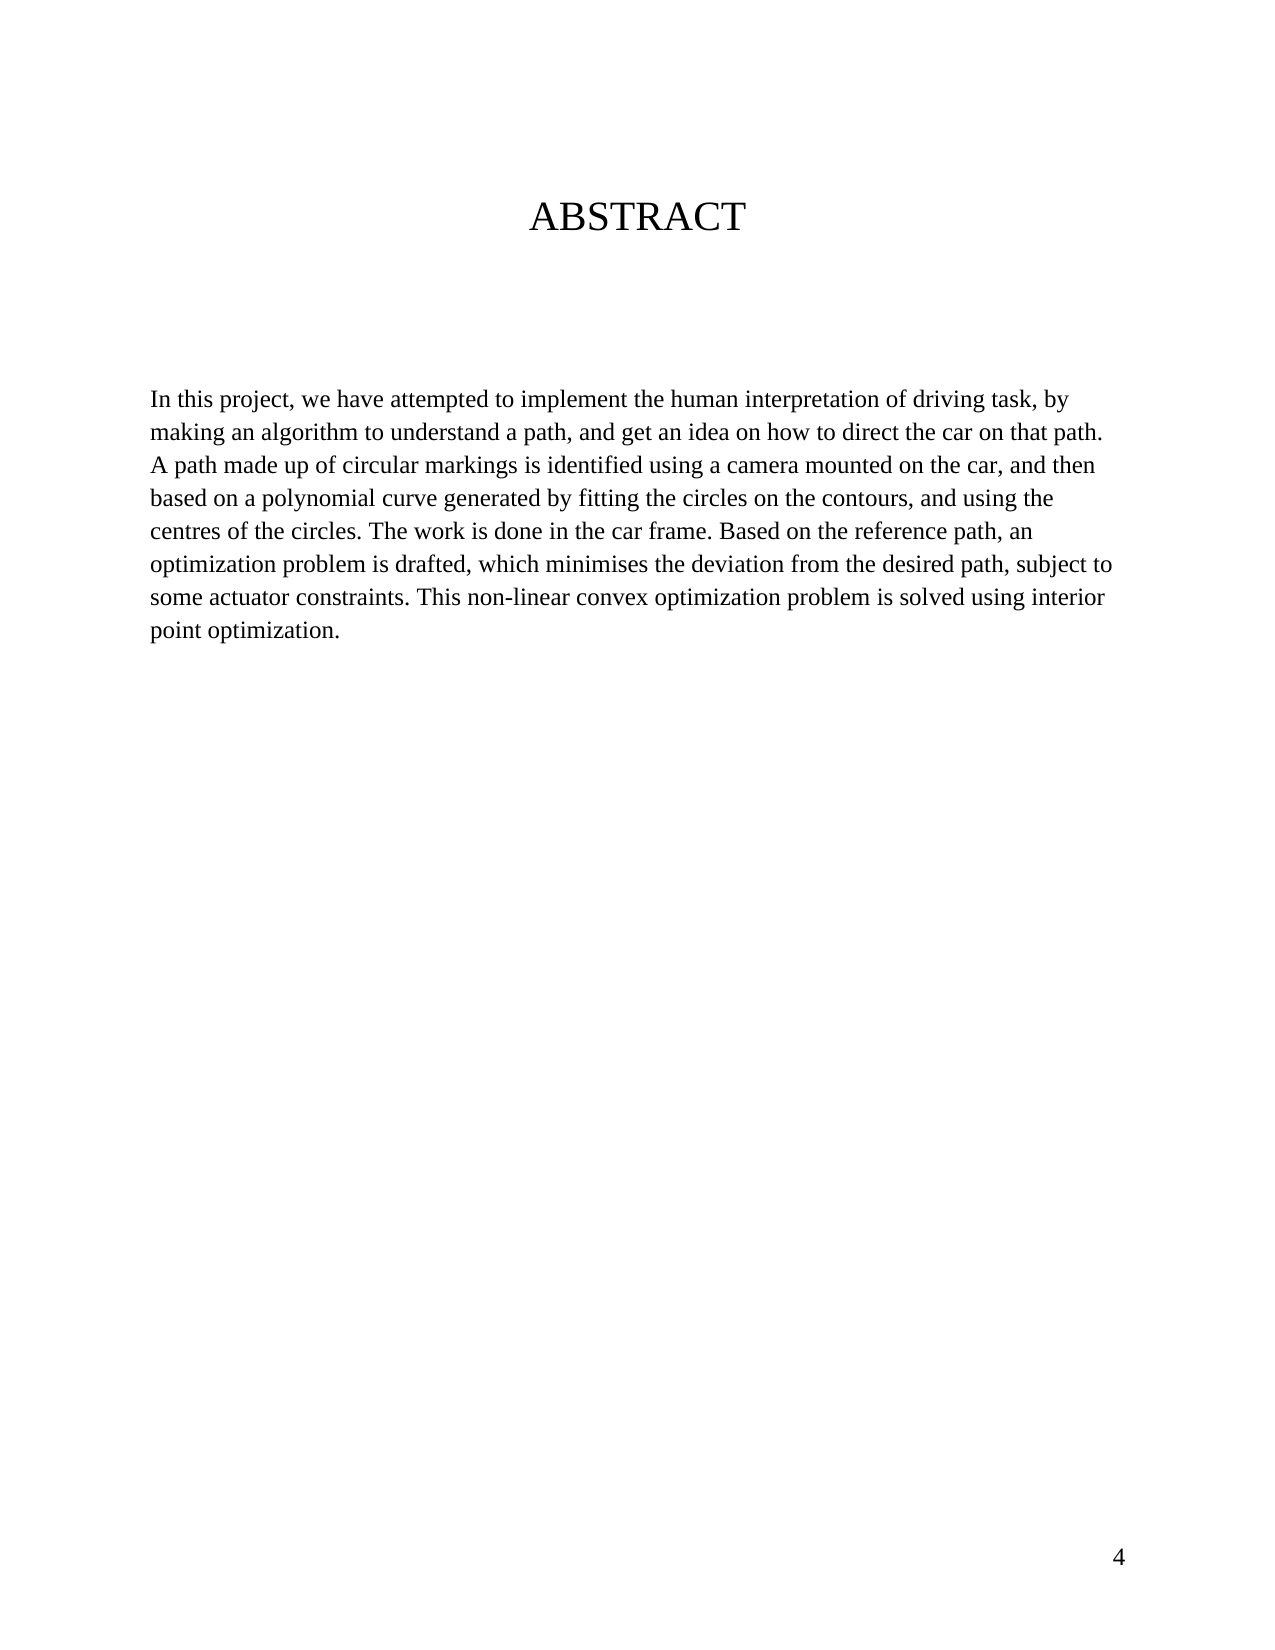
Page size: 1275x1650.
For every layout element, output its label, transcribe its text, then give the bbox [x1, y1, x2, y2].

subtitle ABSTRACT [150, 192, 1125, 239]
text In this project, we have attempted to implement the human interpretation of driving task, by making an algorithm to understand a path, and get an idea on how to direct the car on that path. A path made up of circular markings is identified using a camera mounted on the car, and then based on a polynomial curve generated by fitting the circles on the contours, and using the centres of the circles. The work is done in the car frame. Based on the reference path, an optimization problem is drafted, which minimises the deviation from the desired path, subject to some actuator constraints. This non-linear convex optimization problem is solved using interior point optimization. [150, 384, 1125, 644]
